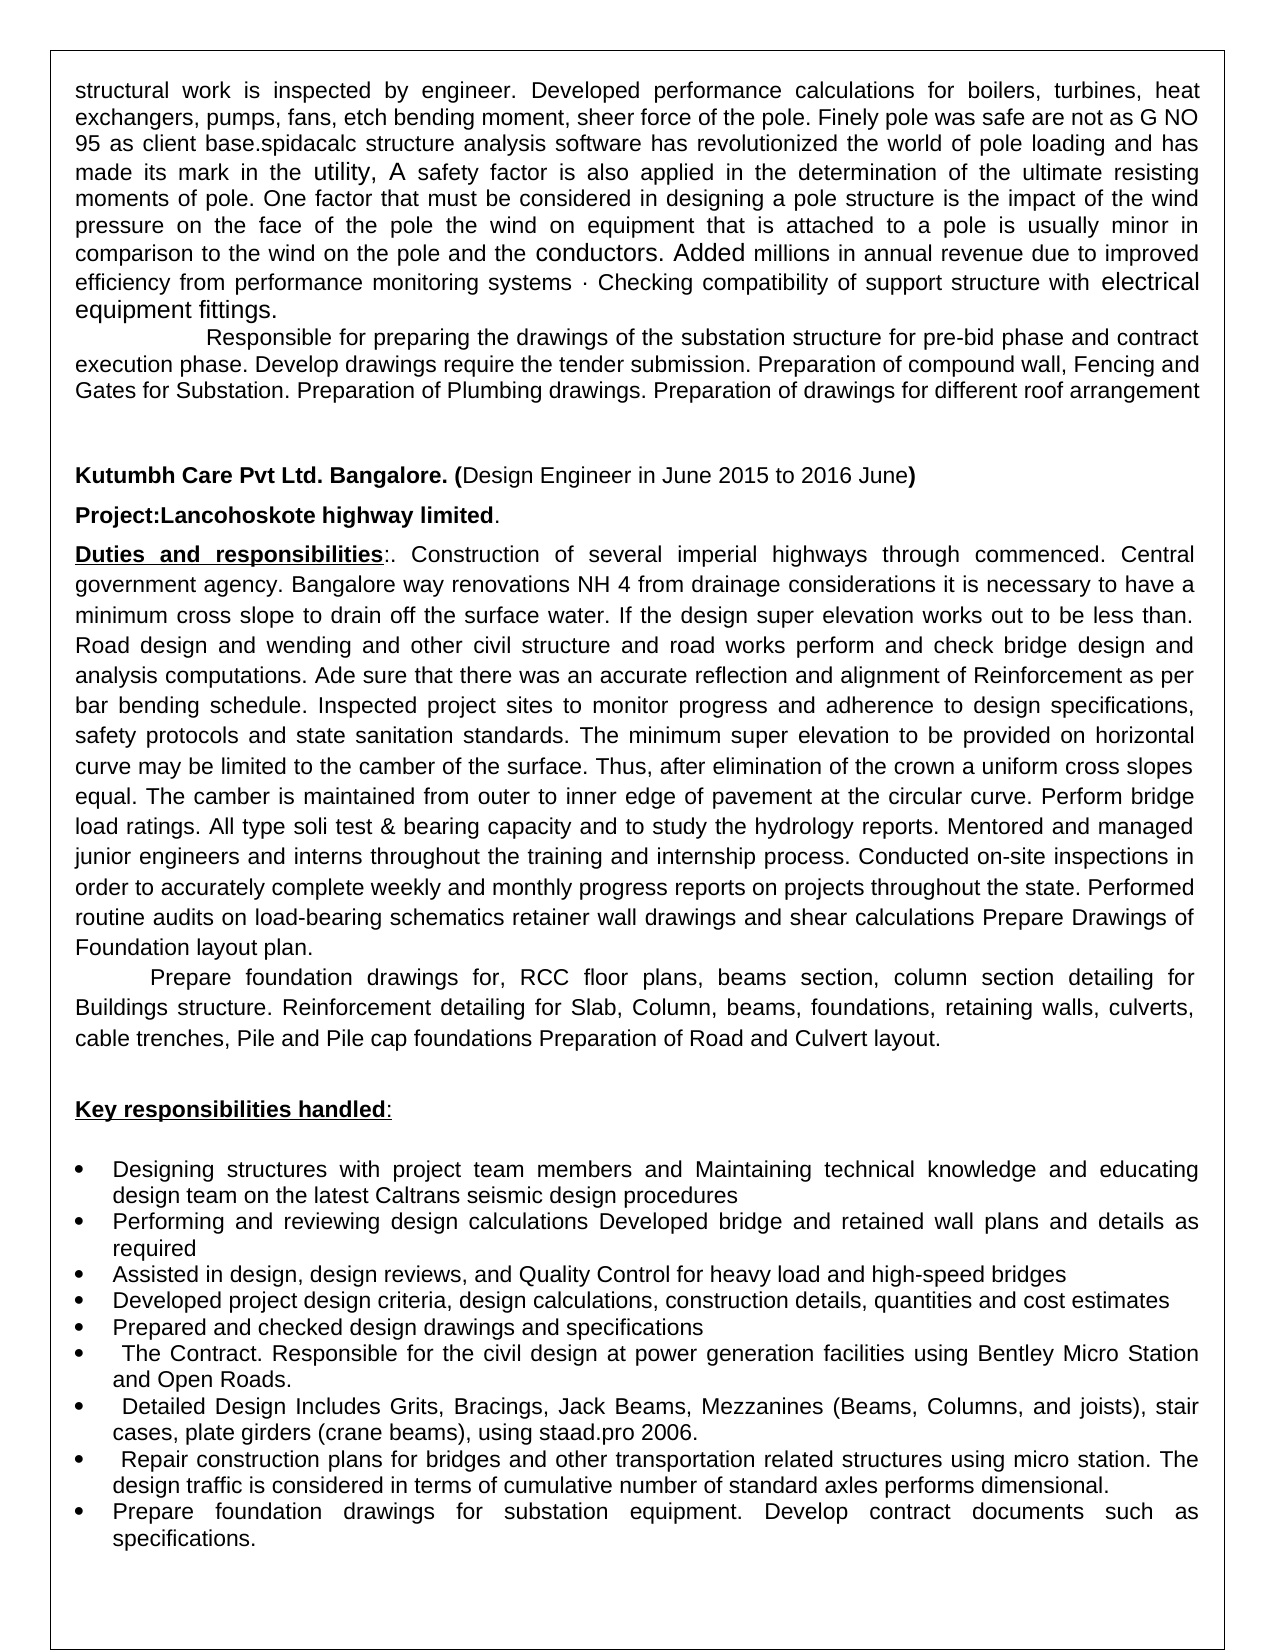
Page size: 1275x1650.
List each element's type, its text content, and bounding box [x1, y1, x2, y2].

text Key responsibilities handled: [75, 1096, 1200, 1123]
list Developed project design criteria, design calculations, construction details, quantities and cost estimates [75, 1287, 1200, 1314]
text Duties and responsibilities:. Construction of several imperial highways through commenced. Central government agency. Bangalore way renovations NH 4 from drainage considerations it is necessary to have a minimum cross slope to drain off the surface water. If the design super elevation works out to be less than. Road design and wending and other civil structure and road works perform and check bridge design and analysis computations. Ade sure that there was an accurate reflection and alignment of Reinforcement as per bar bending schedule. Inspected project sites to monitor progress and adherence to design specifications, safety protocols and state sanitation standards. The minimum super elevation to be provided on horizontal curve may be limited to the camber of the surface. Thus, after elimination of the crown a uniform cross slopes equal. The camber is maintained from outer to inner edge of pavement at the circular curve. Perform bridge load ratings. All type soli test & bearing capacity and to study the hydrology reports. Mentored and managed junior engineers and interns throughout the training and internship process. Conducted on-site inspections in order to accurately complete weekly and monthly progress reports on projects throughout the state. Performed routine audits on load-bearing schematics retainer wall drawings and shear calculations Prepare Drawings of Foundation layout plan. [75, 541, 1195, 960]
text Kutumbh Care Pvt Ltd. Bangalore. (Design Engineer in June 2015 to 2016 June) [75, 462, 1195, 488]
list Prepared and checked design drawings and specifications [75, 1314, 1200, 1340]
text Prepare foundation drawings for, RCC floor plans, beams section, column section detailing for Buildings structure. Reinforcement detailing for Slab, Column, beams, foundations, retaining walls, culverts, cable trenches, Pile and Pile cap foundations Preparation of Road and Culvert layout. [75, 964, 1195, 1051]
list Performing and reviewing design calculations Developed bridge and retained wall plans and details as required [75, 1208, 1200, 1261]
list Prepare foundation drawings for substation equipment. Develop contract documents such as specifications. [75, 1498, 1200, 1551]
list Designing structures with project team members and Maintaining technical knowledge and educating design team on the latest Caltrans seismic design procedures [75, 1156, 1200, 1208]
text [75, 75, 1200, 324]
text Project:Lancohoskote highway limited. [75, 502, 1195, 528]
list Repair construction plans for bridges and other transportation related structures using micro station. The design traffic is considered in terms of cumulative number of standard axles performs dimensional. [75, 1446, 1200, 1498]
list Assisted in design, design reviews, and Quality Control for heavy load and high-speed bridges [75, 1261, 1200, 1287]
list The Contract. Responsible for the civil design at power generation facilities using Bentley Micro Station and Open Roads. [75, 1340, 1200, 1393]
text Responsible for preparing the drawings of the substation structure for pre-bid phase and contract execution phase. Develop drawings require the tender submission. Preparation of compound wall, Fencing and Gates for Substation. Preparation of Plumbing drawings. Preparation of drawings for different roof arrangement [75, 324, 1200, 403]
list Detailed Design Includes Grits, Bracings, Jack Beams, Mezzanines (Beams, Columns, and joists), stair cases, plate girders (crane beams), using staad.pro 2006. [75, 1393, 1200, 1446]
